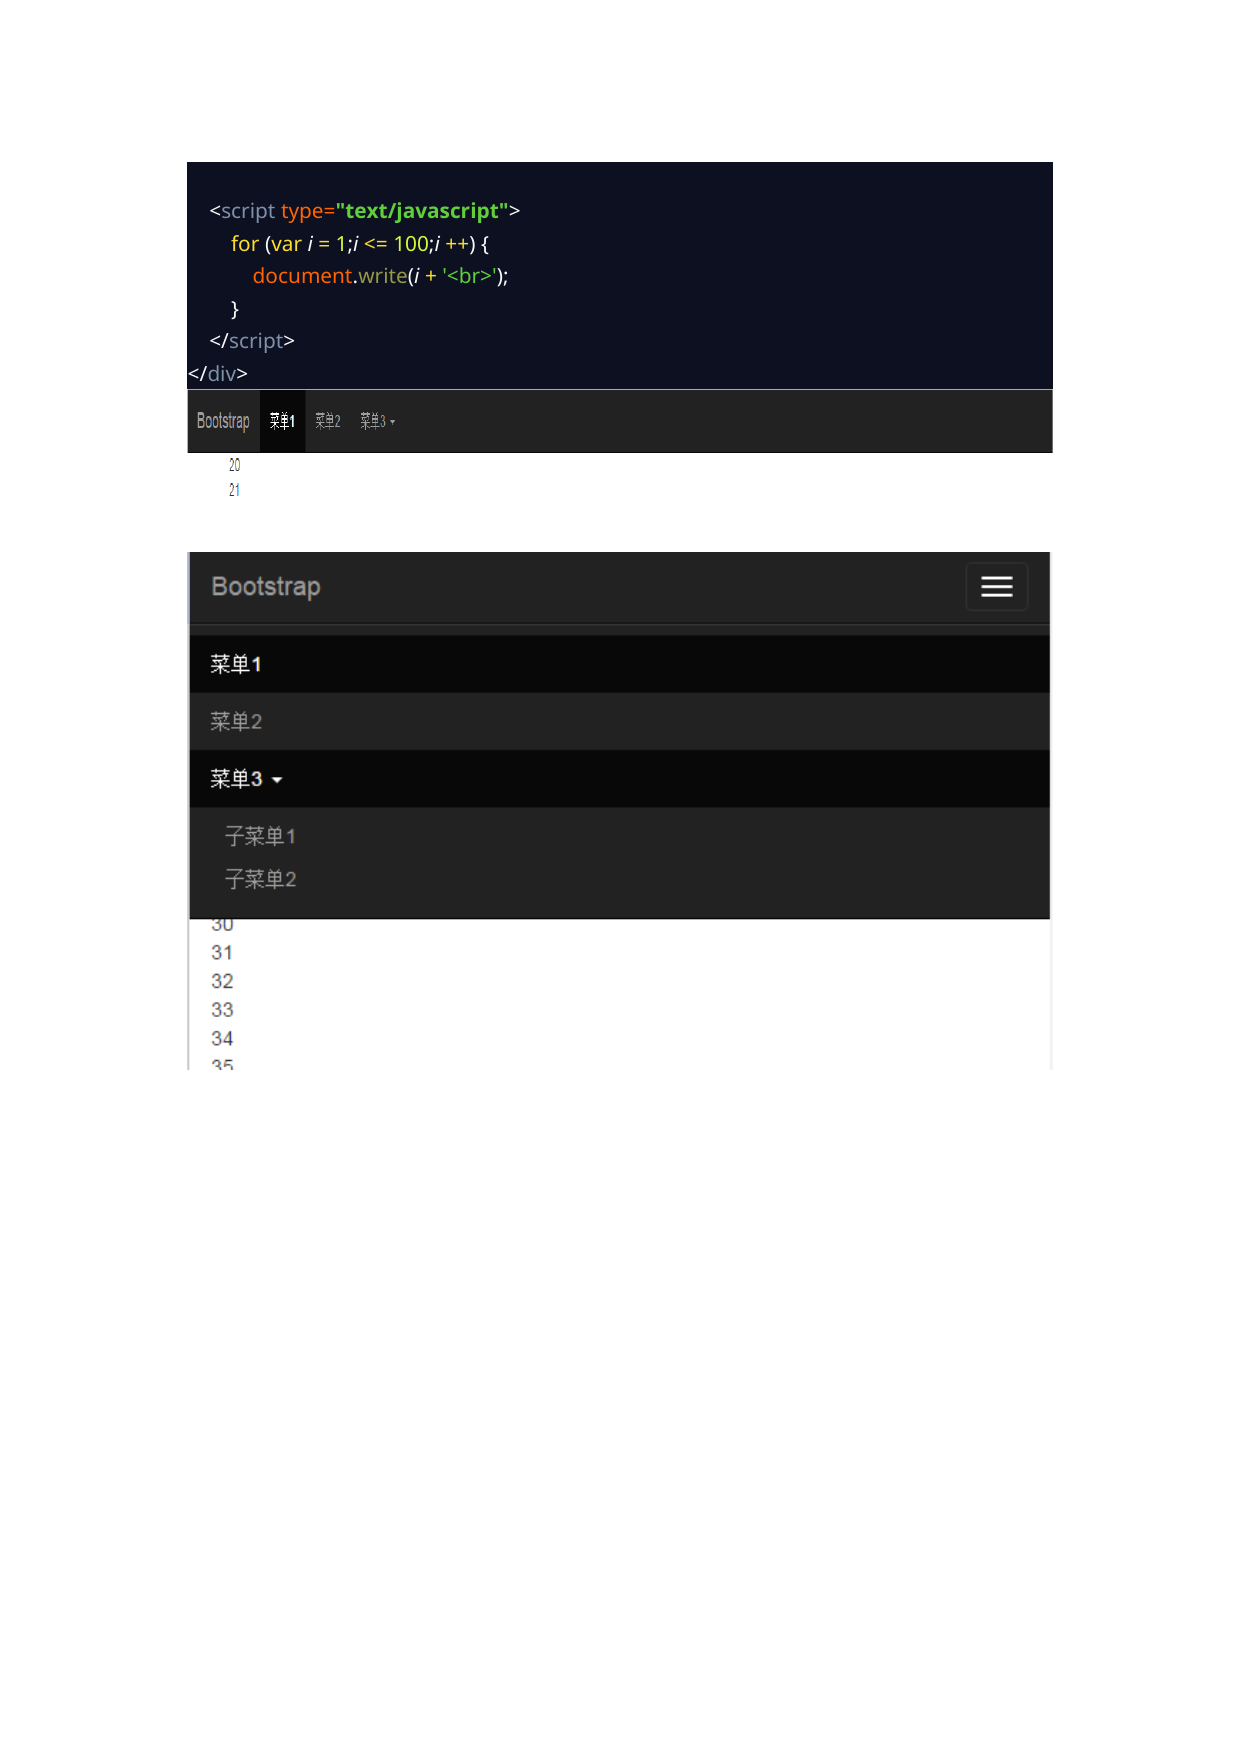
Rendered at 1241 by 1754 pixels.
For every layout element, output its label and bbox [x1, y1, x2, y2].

picture [187, 389, 1053, 500]
text [187, 162, 1053, 389]
picture [187, 552, 1053, 1070]
